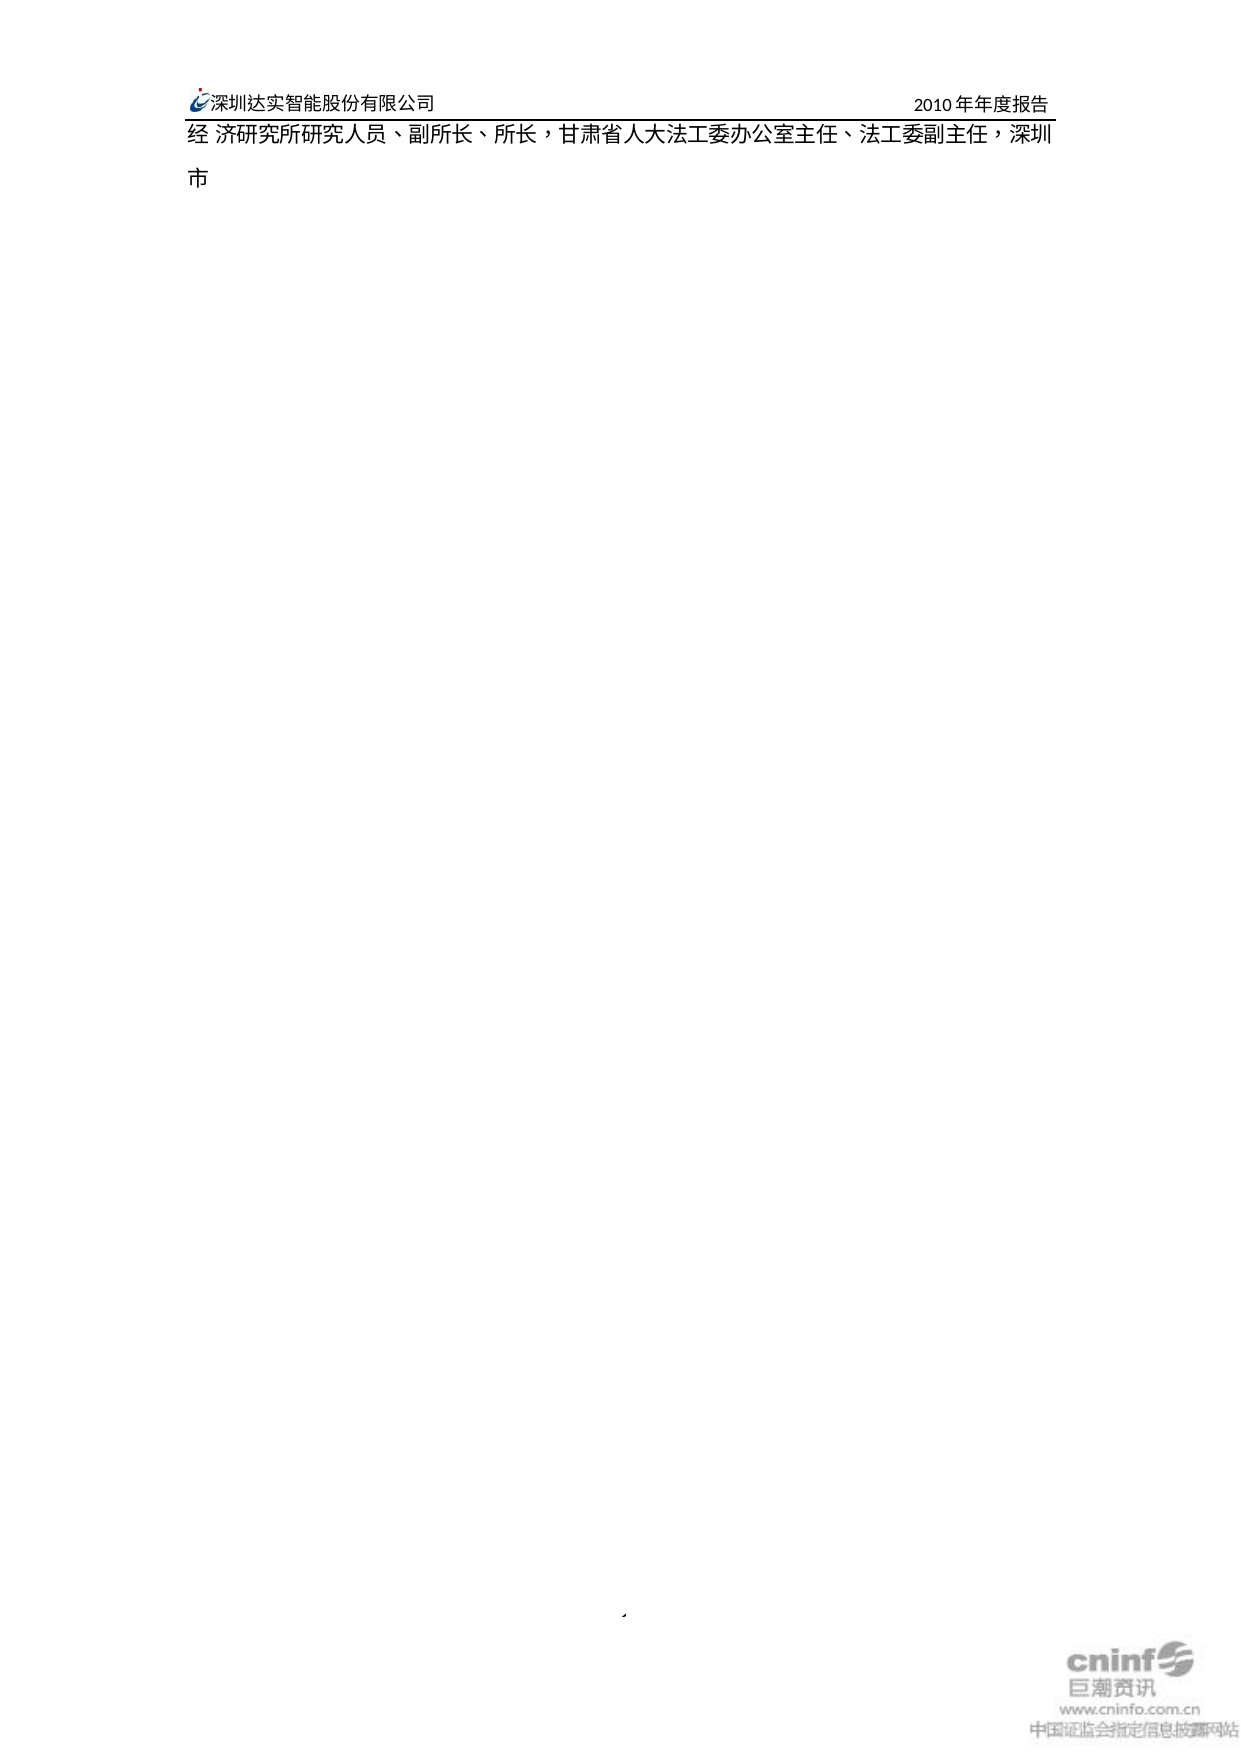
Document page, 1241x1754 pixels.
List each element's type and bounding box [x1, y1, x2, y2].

text [187, 119, 1054, 192]
picture [1029, 1633, 1241, 1754]
picture [190, 88, 210, 112]
